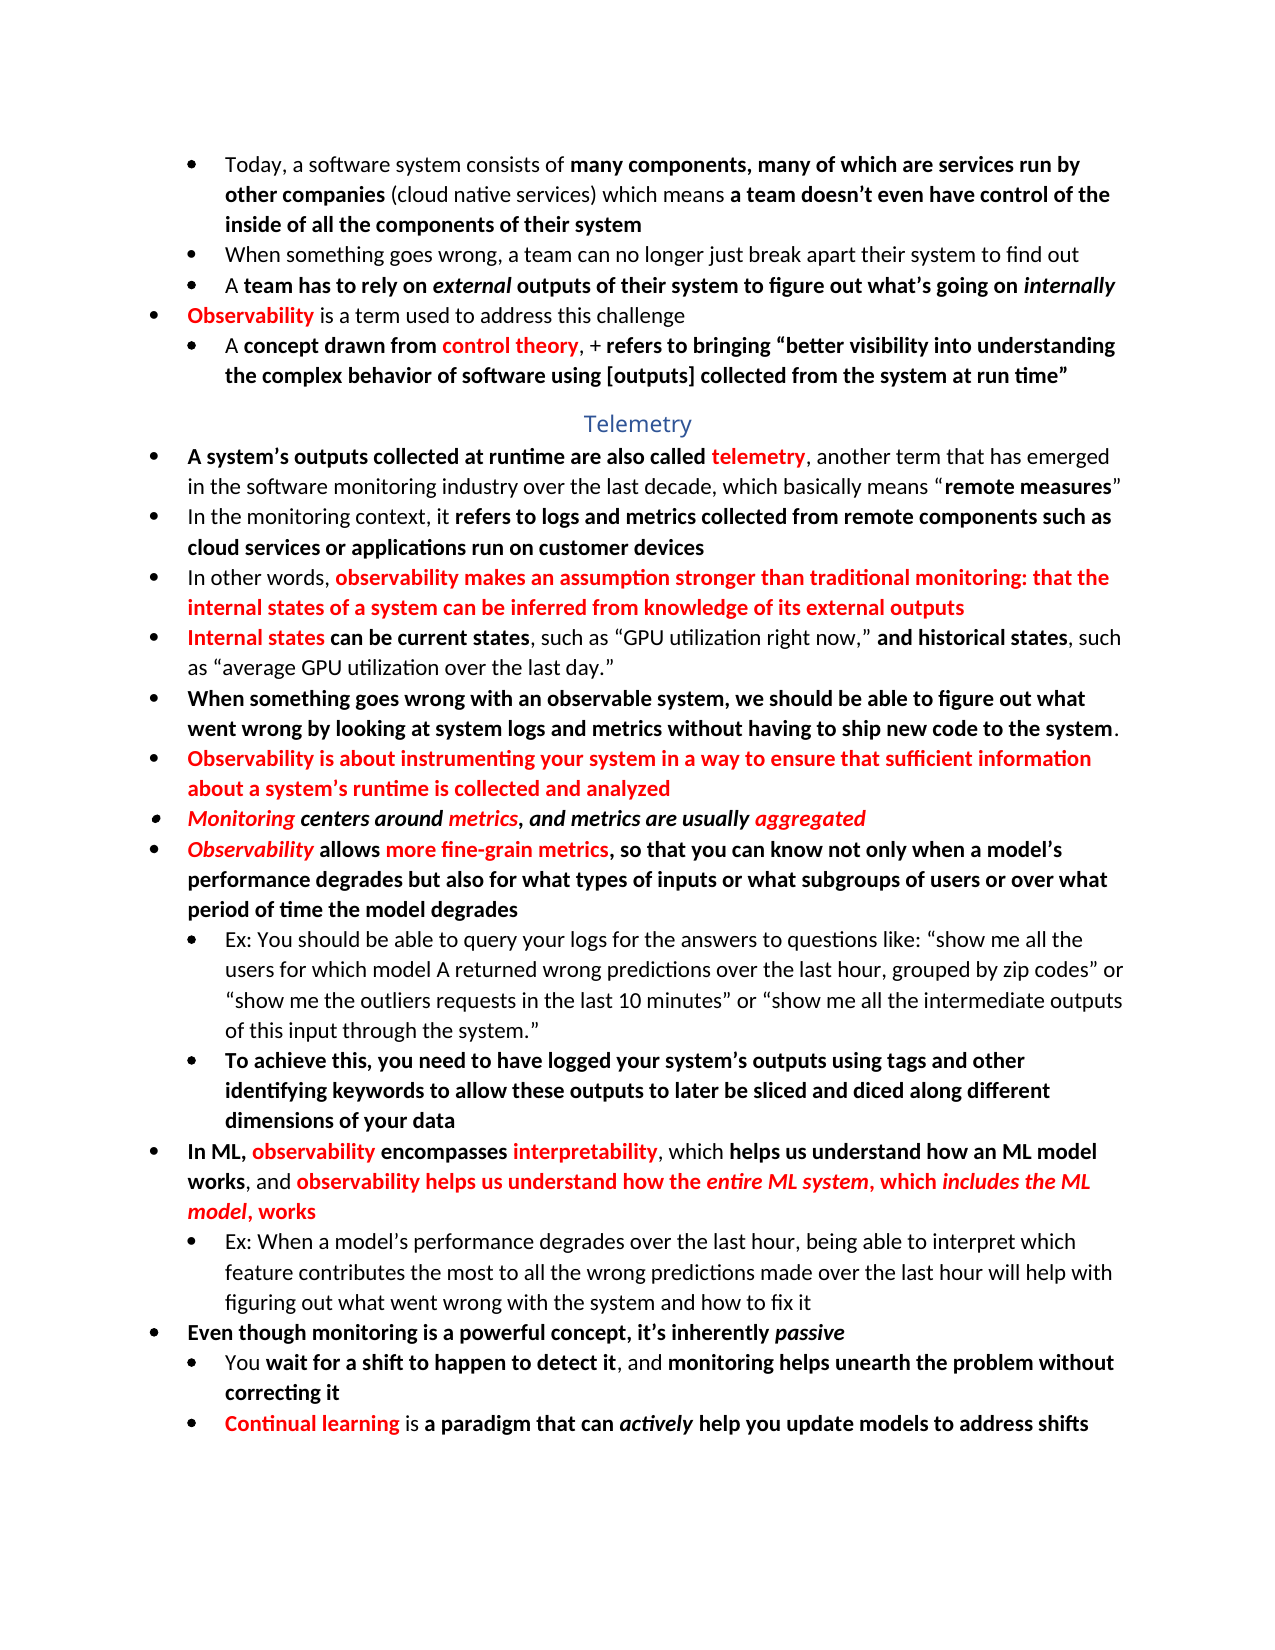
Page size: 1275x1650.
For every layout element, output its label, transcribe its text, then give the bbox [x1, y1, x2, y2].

list Observability allows more fine-grain metrics, so that you can know not only when a model’s performance degrades but also for what types of inputs or what subgroups of users or over what period of time the model degrades [150, 835, 1125, 923]
list In the monitoring context, it refers to logs and metrics collected from remote components such as cloud services or applications run on customer devices [150, 502, 1125, 561]
list Today, a software system consists of many components, many of which are services run by other companies (cloud native services) which means a team doesn’t even have control of the inside of all the components of their system [187, 150, 1125, 238]
list Internal states can be current states, such as “GPU utilization right now,” and historical states, such as “average GPU utilization over the last day.” [150, 623, 1125, 682]
list Even though monitoring is a powerful concept, it’s inherently passive [150, 1318, 1125, 1346]
list A concept drawn from control theory, + refers to bringing “better visibility into understanding the complex behavior of software using [outputs] collected from the system at run time” [187, 331, 1125, 389]
list Ex: When a model’s performance degrades over the last hour, being able to interpret which feature contributes the most to all the wrong predictions made over the last hour will help with figuring out what went wrong with the system and how to fix it [187, 1227, 1125, 1316]
list You wait for a shift to happen to detect it, and monitoring helps unearth the problem without correcting it [187, 1348, 1125, 1407]
list Observability is a term used to address this challenge [150, 301, 1125, 329]
list In ML, observability encompasses interpretability, which helps us understand how an ML model works, and observability helps us understand how the entire ML system, which includes the ML model, works [150, 1137, 1125, 1225]
list Continual learning is a paradigm that can actively help you update models to address shifts [187, 1409, 1125, 1437]
list To achieve this, you need to have logged your system’s outputs using tags and other identifying keywords to allow these outputs to later be sliced and diced along different dimensions of your data [187, 1046, 1125, 1135]
list Ex: You should be able to query your logs for the answers to questions like: “show me all the users for which model A returned wrong predictions over the last hour, grouped by zip codes” or “show me the outliers requests in the last 10 minutes” or “show me all the intermediate outputs of this input through the system.” [187, 925, 1125, 1044]
list In other words, observability makes an assumption stronger than traditional monitoring: that the internal states of a system can be inferred from knowledge of its external outputs [150, 563, 1125, 621]
list A team has to rely on external outputs of their system to figure out what’s going on internally [187, 271, 1125, 299]
list When something goes wrong, a team can no longer just break apart their system to find out [187, 241, 1125, 269]
subtitle Telemetry [150, 408, 1125, 439]
list Observability is about instrumenting your system in a way to ensure that sufficient information about a system’s runtime is collected and analyzed [150, 744, 1125, 802]
list Monitoring centers around metrics, and metrics are usually aggregated [150, 804, 1125, 833]
list A system’s outputs collected at runtime are also called telemetry, another term that has emerged in the software monitoring industry over the last decade, which basically means “remote measures” [150, 442, 1125, 500]
list When something goes wrong with an observable system, we should be able to figure out what went wrong by looking at system logs and metrics without having to ship new code to the system. [150, 684, 1125, 742]
